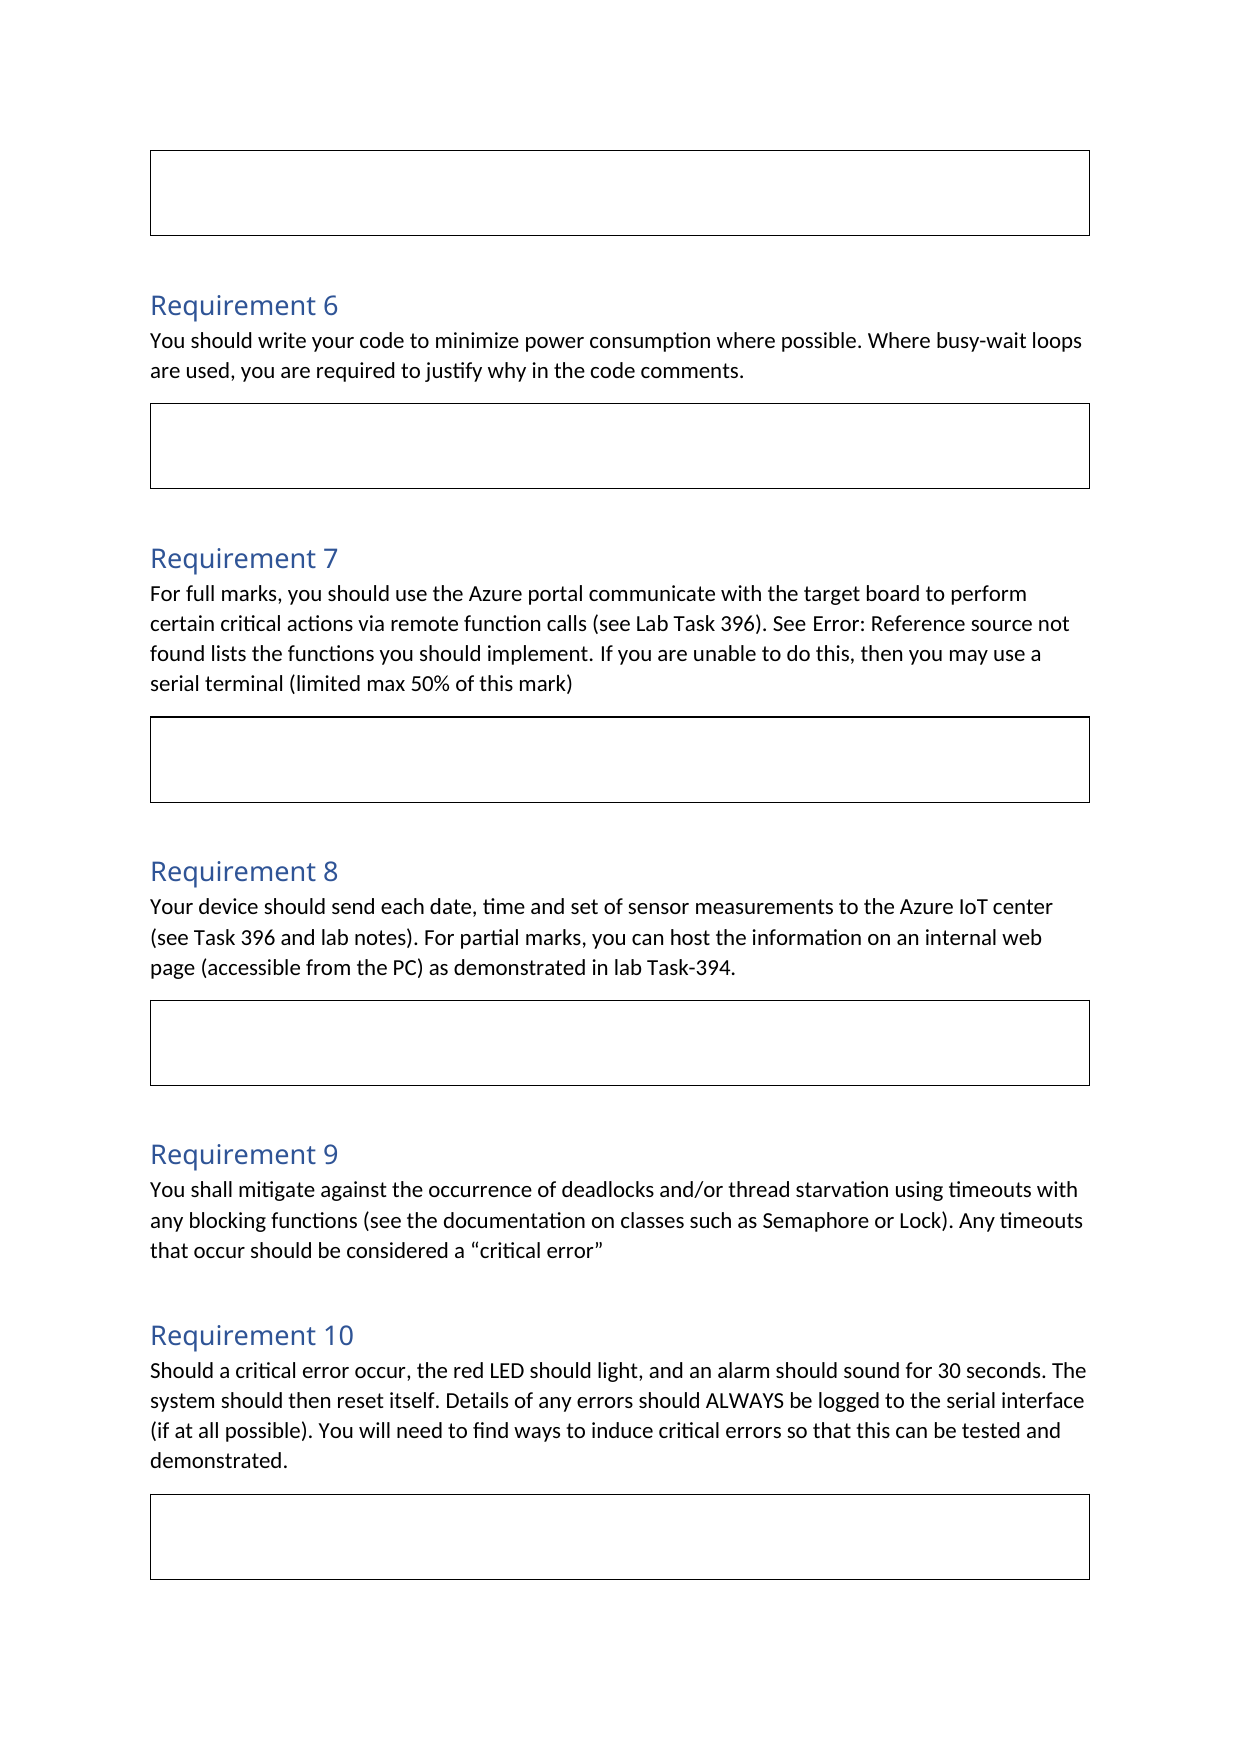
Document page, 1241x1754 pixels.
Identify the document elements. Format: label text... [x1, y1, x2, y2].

text Should a critical error occur, the red LED should light, and an alarm should sound for 30 seconds. The system should then reset itself. Details of any errors should ALWAYS be logged to the serial interface (if at all possible). You will need to find ways to induce critical errors so that this can be tested and demonstrated. [150, 1356, 1090, 1475]
text You shall mitigate against the occurrence of deadlocks and/or thread starvation using timeouts with any blocking functions (see the documentation on classes such as Semaphore or Lock). Any timeouts that occur should be considered a “critical error” [150, 1176, 1090, 1264]
subtitle Requirement 8 [150, 853, 1090, 889]
subtitle Requirement 10 [150, 1316, 1090, 1353]
text You should write your code to minimize power consumption where possible. Where busy-wait loops are used, you are required to justify why in the code comments. [150, 326, 1090, 384]
text Your device should send each date, time and set of sensor measurements to the Azure IoT center (see Task 396 and lab notes). For partial marks, you can host the information on an internal web page (accessible from the PC) as demonstrated in lab Task-394. [150, 892, 1090, 981]
table_header [151, 1495, 1089, 1579]
subtitle Requirement 7 [150, 539, 1090, 576]
table_header [151, 718, 1089, 802]
subtitle Requirement 9 [150, 1136, 1090, 1173]
subtitle Requirement 6 [150, 286, 1090, 323]
table_header [151, 151, 1089, 235]
table_header [151, 1001, 1089, 1085]
table_header [151, 404, 1089, 488]
